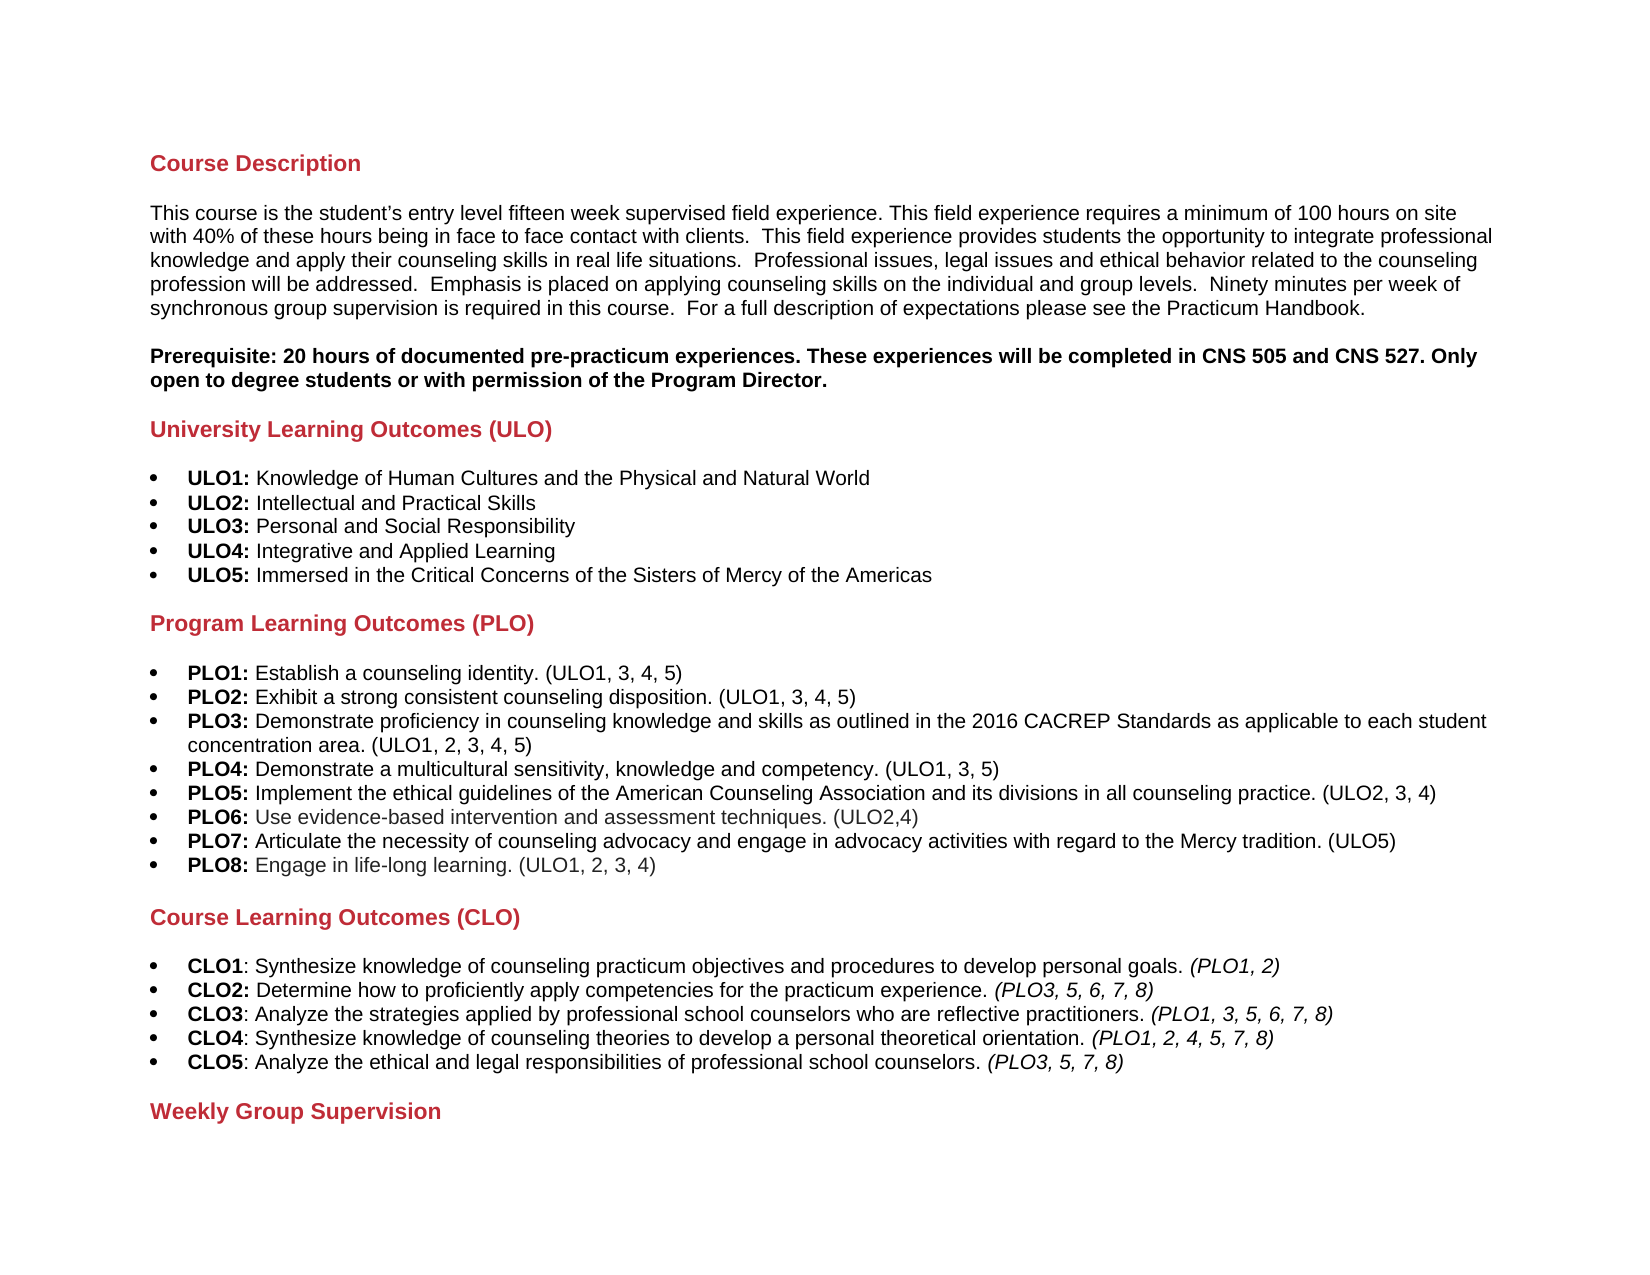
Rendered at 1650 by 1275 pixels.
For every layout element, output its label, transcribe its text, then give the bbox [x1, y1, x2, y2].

list PLO1: Establish a counseling identity. (ULO1, 3, 4, 5) [150, 661, 1500, 685]
list PLO7: Articulate the necessity of counseling advocacy and engage in advocacy activities with regard to the Mercy tradition. (ULO5) [150, 829, 1500, 853]
list ULO3: Personal and Social Responsibility [150, 514, 1500, 538]
list ULO5: Immersed in the Critical Concerns of the Sisters of Mercy of the Americas [150, 562, 1500, 586]
list PLO3: Demonstrate proficiency in counseling knowledge and skills as outlined in the 2016 CACREP Standards as applicable to each student concentration area. (ULO1, 2, 3, 4, 5) [150, 709, 1500, 757]
list ULO4: Integrative and Applied Learning [150, 538, 1500, 562]
list CLO3: Analyze the strategies applied by professional school counselors who are reflective practitioners. (PLO1, 3, 5, 6, 7, 8) [150, 1002, 1500, 1026]
text This course is the student’s entry level fifteen week supervised field experience. This field experience requires a minimum of 100 hours on site with 40% of these hours being in face to face contact with clients. This field experience provides students the opportunity to integrate professional knowledge and apply their counseling skills in real life situations. Professional issues, legal issues and ethical behavior related to the counseling profession will be addressed. Emphasis is placed on applying counseling skills on the individual and group levels. Ninety minutes per week of synchronous group supervision is required in this course. For a full description of expectations please see the Practicum Handbook. [150, 200, 1500, 320]
subtitle Course Learning Outcomes (CLO) [150, 903, 1500, 930]
list ULO1: Knowledge of Human Cultures and the Physical and Natural World [150, 466, 1500, 490]
subtitle Weekly Group Supervision [150, 1098, 1500, 1124]
list PLO8: Engage in life-long learning. (ULO1, 2, 3, 4) [150, 853, 1500, 877]
list PLO4: Demonstrate a multicultural sensitivity, knowledge and competency. (ULO1, 3, 5) [150, 757, 1500, 781]
subtitle University Learning Outcomes (ULO) [150, 416, 1500, 442]
subtitle Program Learning Outcomes (PLO) [150, 610, 1500, 637]
list PLO5: Implement the ethical guidelines of the American Counseling Association and its divisions in all counseling practice. (ULO2, 3, 4) [150, 781, 1500, 805]
list ULO2: Intellectual and Practical Skills [150, 490, 1500, 514]
list PLO6: Use evidence-based intervention and assessment techniques. (ULO2,4) [150, 805, 1500, 829]
subtitle Course Description [150, 150, 1500, 176]
list CLO2: Determine how to proficiently apply competencies for the practicum experience. (PLO3, 5, 6, 7, 8) [150, 978, 1500, 1002]
list CLO5: Analyze the ethical and legal responsibilities of professional school counselors. (PLO3, 5, 7, 8) [150, 1050, 1500, 1074]
list PLO2: Exhibit a strong consistent counseling disposition. (ULO1, 3, 4, 5) [150, 685, 1500, 709]
list CLO4: Synthesize knowledge of counseling theories to develop a personal theoretical orientation. (PLO1, 2, 4, 5, 7, 8) [150, 1026, 1500, 1050]
list CLO1: Synthesize knowledge of counseling practicum objectives and procedures to develop personal goals. (PLO1, 2) [150, 954, 1500, 978]
text Prerequisite: 20 hours of documented pre-practicum experiences. These experiences will be completed in CNS 505 and CNS 527. Only open to degree students or with permission of the Program Director. [150, 344, 1500, 392]
